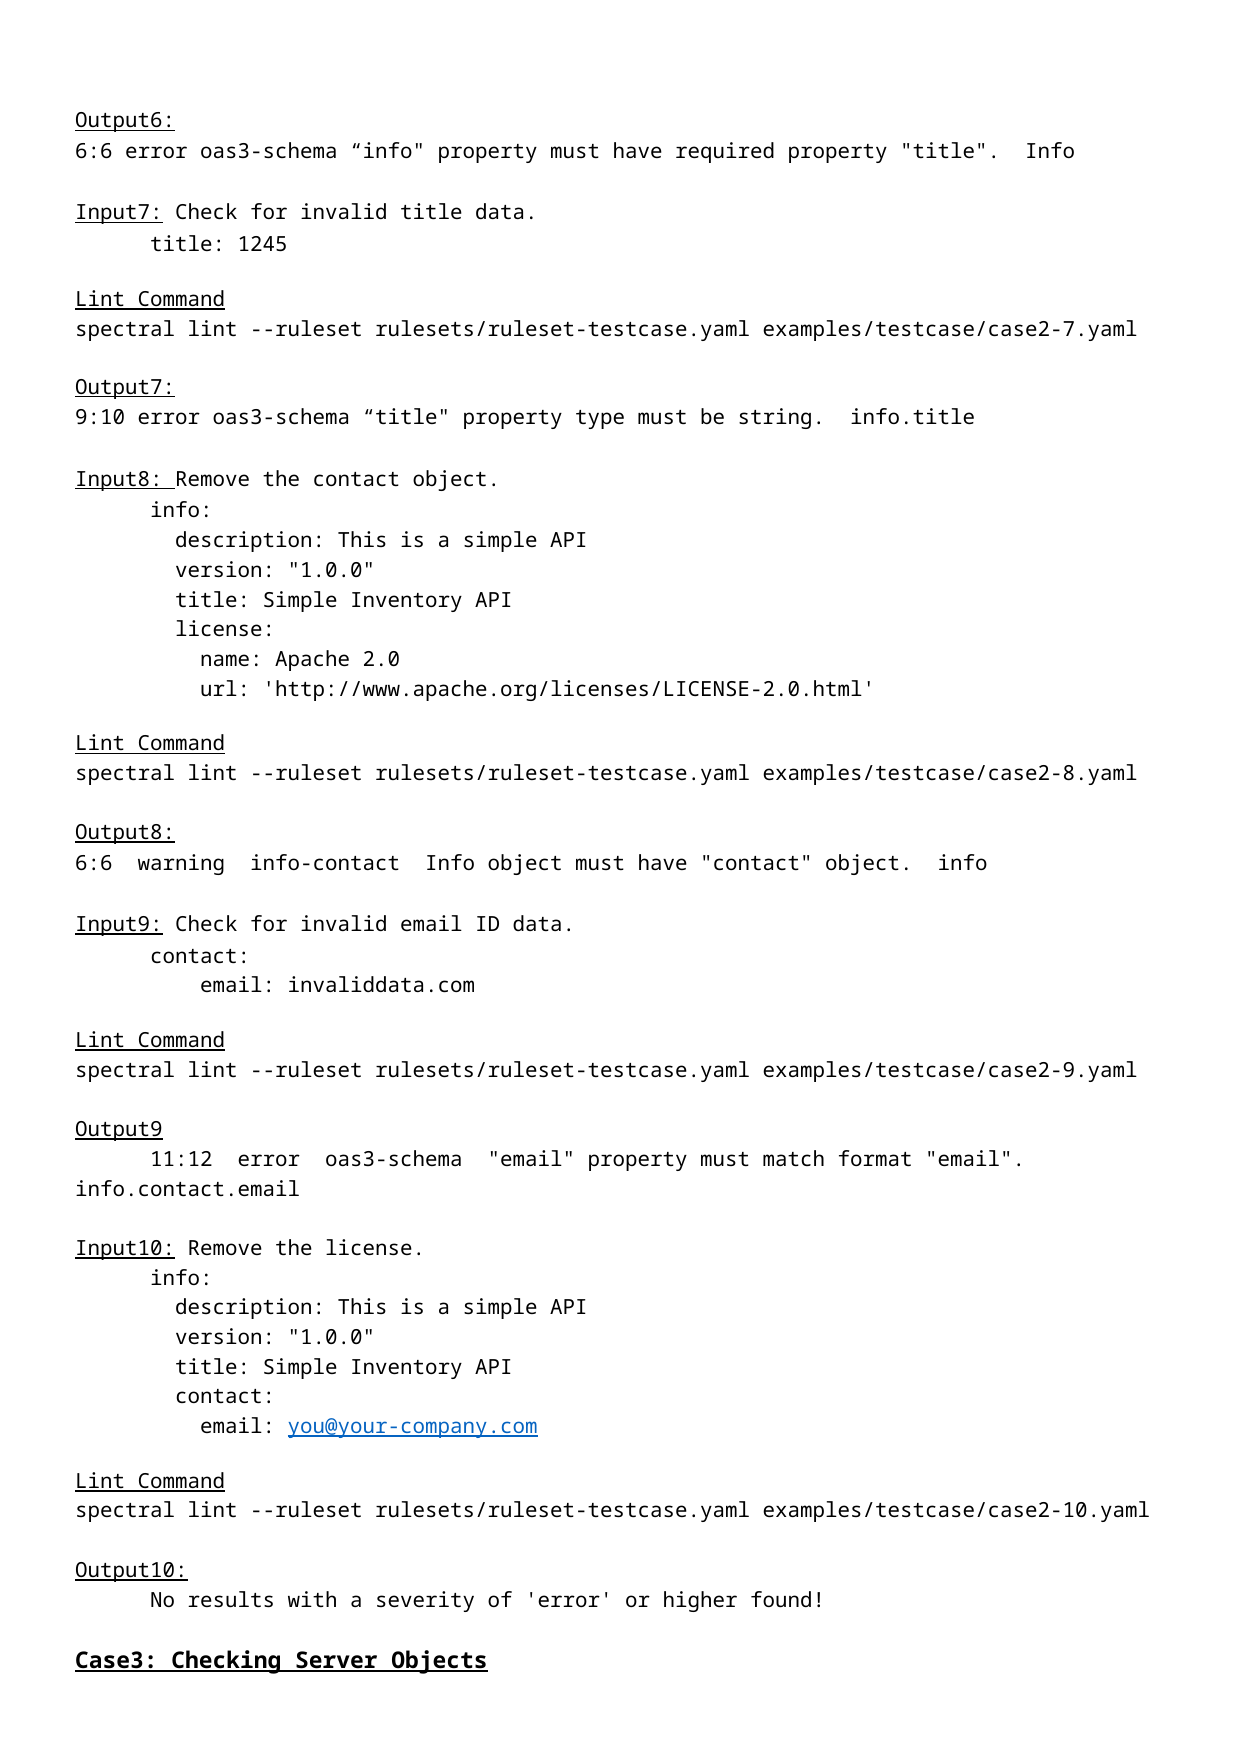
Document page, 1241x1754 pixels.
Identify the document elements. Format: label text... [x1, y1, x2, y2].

text Case3: Checking Server Objects [75, 1644, 1165, 1675]
text Output7: [75, 372, 1165, 400]
text Input9: Check for invalid email ID data. [75, 909, 1165, 937]
text Output6: [75, 106, 1165, 134]
text Lint Command [75, 727, 1165, 757]
text version: "1.0.0" [150, 1321, 1165, 1351]
text license: [150, 613, 1165, 643]
text description: This is a simple API [150, 524, 1165, 554]
text email: invaliddata.com [150, 969, 1165, 999]
text Input10: Remove the license. [75, 1232, 1165, 1262]
text 9:10 error oas3-schema “title" property type must be string. info.title [75, 402, 1165, 431]
text description: This is a simple API [150, 1291, 1165, 1321]
text contact: [150, 940, 1165, 969]
text Output10: [75, 1554, 1165, 1583]
text spectral lint --ruleset rulesets/ruleset-testcase.yaml examples/testcase/case2-9.yaml [75, 1054, 1165, 1083]
text title: Simple Inventory API [150, 1351, 1165, 1380]
text Input8: Remove the contact object. [75, 464, 1165, 492]
text title: 1245 [75, 228, 1165, 258]
text url: 'http://www.apache.org/licenses/LICENSE-2.0.html' [150, 672, 1165, 702]
text spectral lint --ruleset rulesets/ruleset-testcase.yaml examples/testcase/case2-7.yaml [75, 312, 1165, 342]
text Lint Command [75, 1465, 1165, 1494]
text email: you@your-company.com [150, 1410, 1165, 1440]
text No results with a severity of 'error' or higher found! [75, 1583, 1165, 1613]
text name: Apache 2.0 [150, 643, 1165, 672]
text Output9 [75, 1113, 1165, 1143]
text Input7: Check for invalid title data. [75, 197, 1165, 226]
text info: [75, 494, 1165, 524]
text Output8: [75, 817, 1165, 846]
text Lint Command [75, 283, 1165, 312]
text title: Simple Inventory API [150, 583, 1165, 613]
text spectral lint --ruleset rulesets/ruleset-testcase.yaml examples/testcase/case2-8.yaml [75, 757, 1165, 787]
text Lint Command [75, 1024, 1165, 1054]
text 6:6 error oas3-schema “info" property must have required property "title". Info [75, 136, 1165, 165]
text spectral lint --ruleset rulesets/ruleset-testcase.yaml examples/testcase/case2-10.yaml [75, 1494, 1165, 1524]
text info: [75, 1262, 1165, 1291]
text 11:12 error oas3-schema "email" property must match format "email". info.contact.email [75, 1143, 1165, 1202]
text contact: [150, 1380, 1165, 1410]
text version: "1.0.0" [150, 554, 1165, 583]
text 6:6 warning info-contact Info object must have "contact" object. info [75, 848, 1165, 876]
